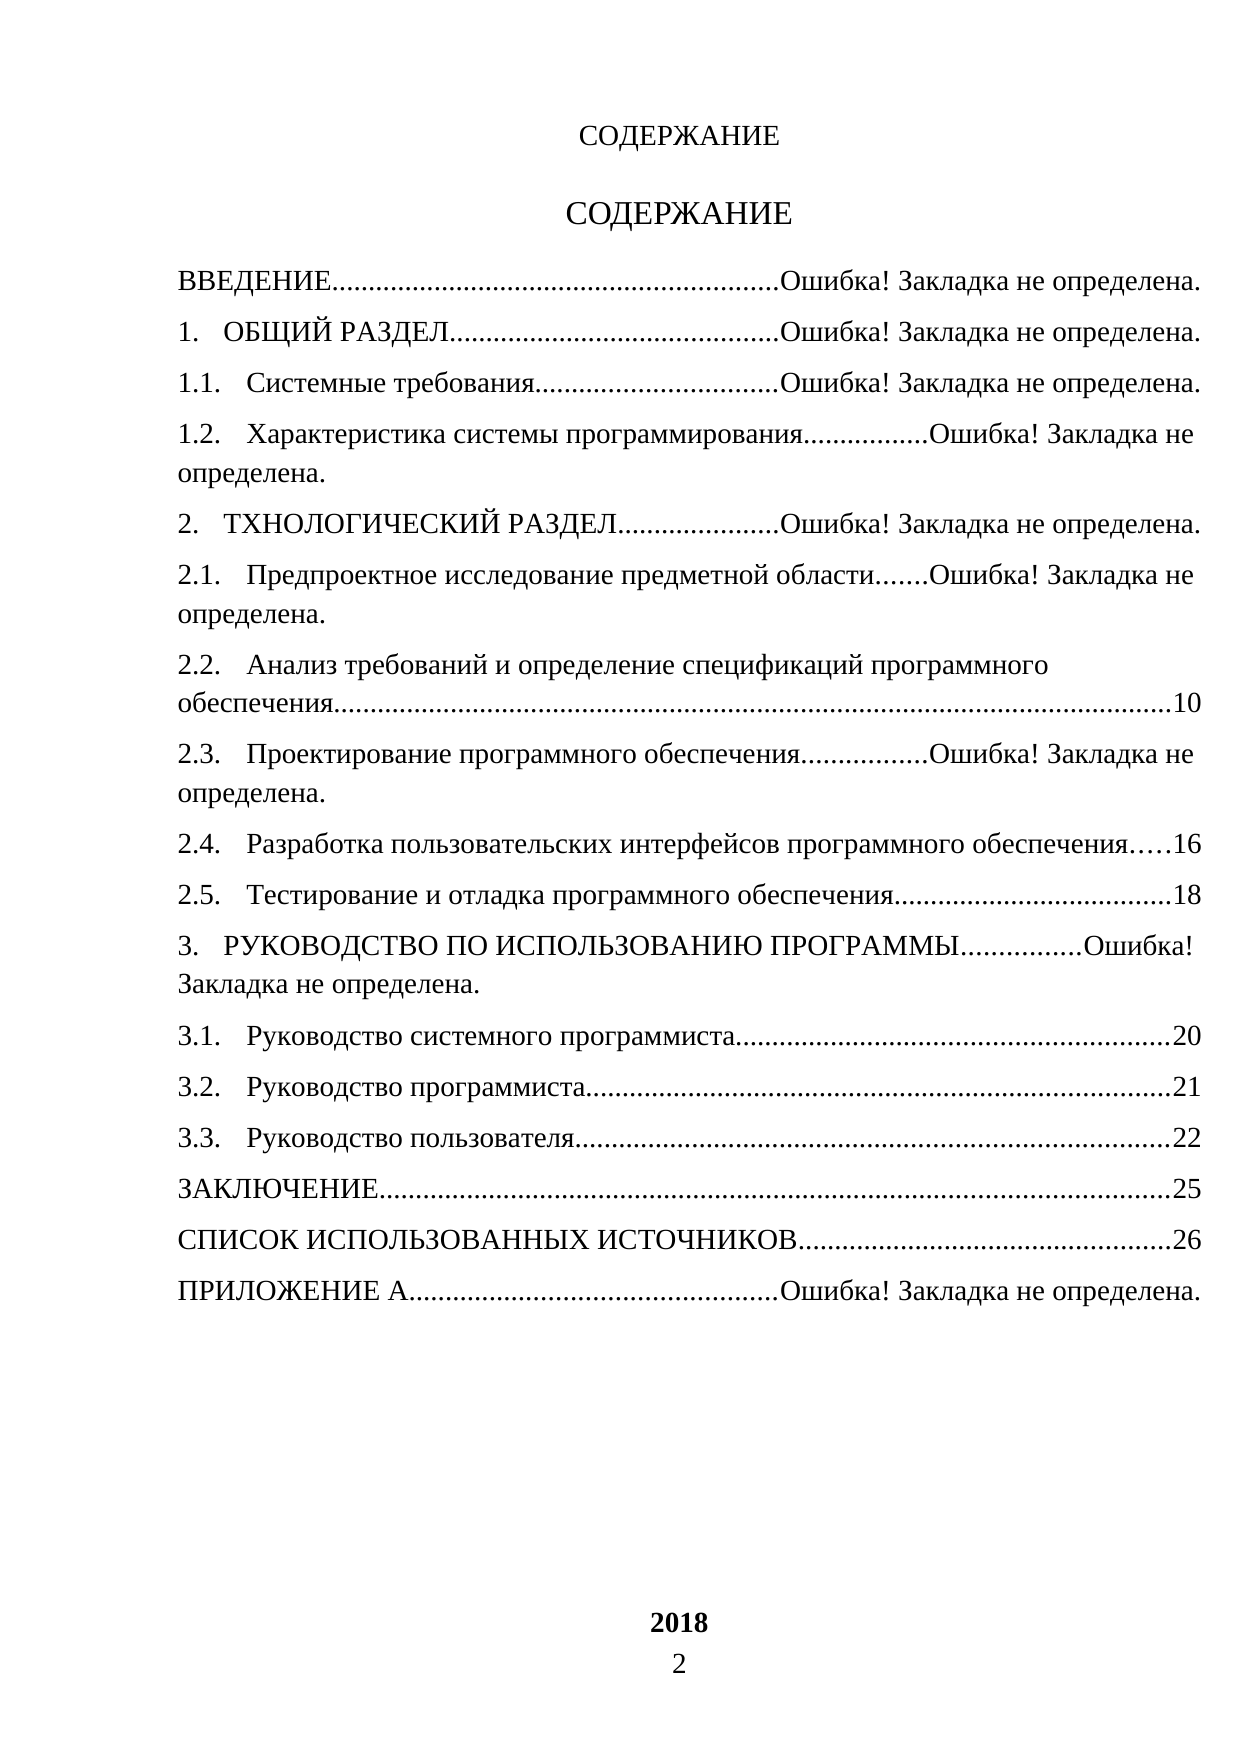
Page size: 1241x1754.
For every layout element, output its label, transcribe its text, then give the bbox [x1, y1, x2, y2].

table_header 2018 [639, 1605, 719, 1638]
text СОДЕРЖАНИЕ [177, 118, 1181, 152]
